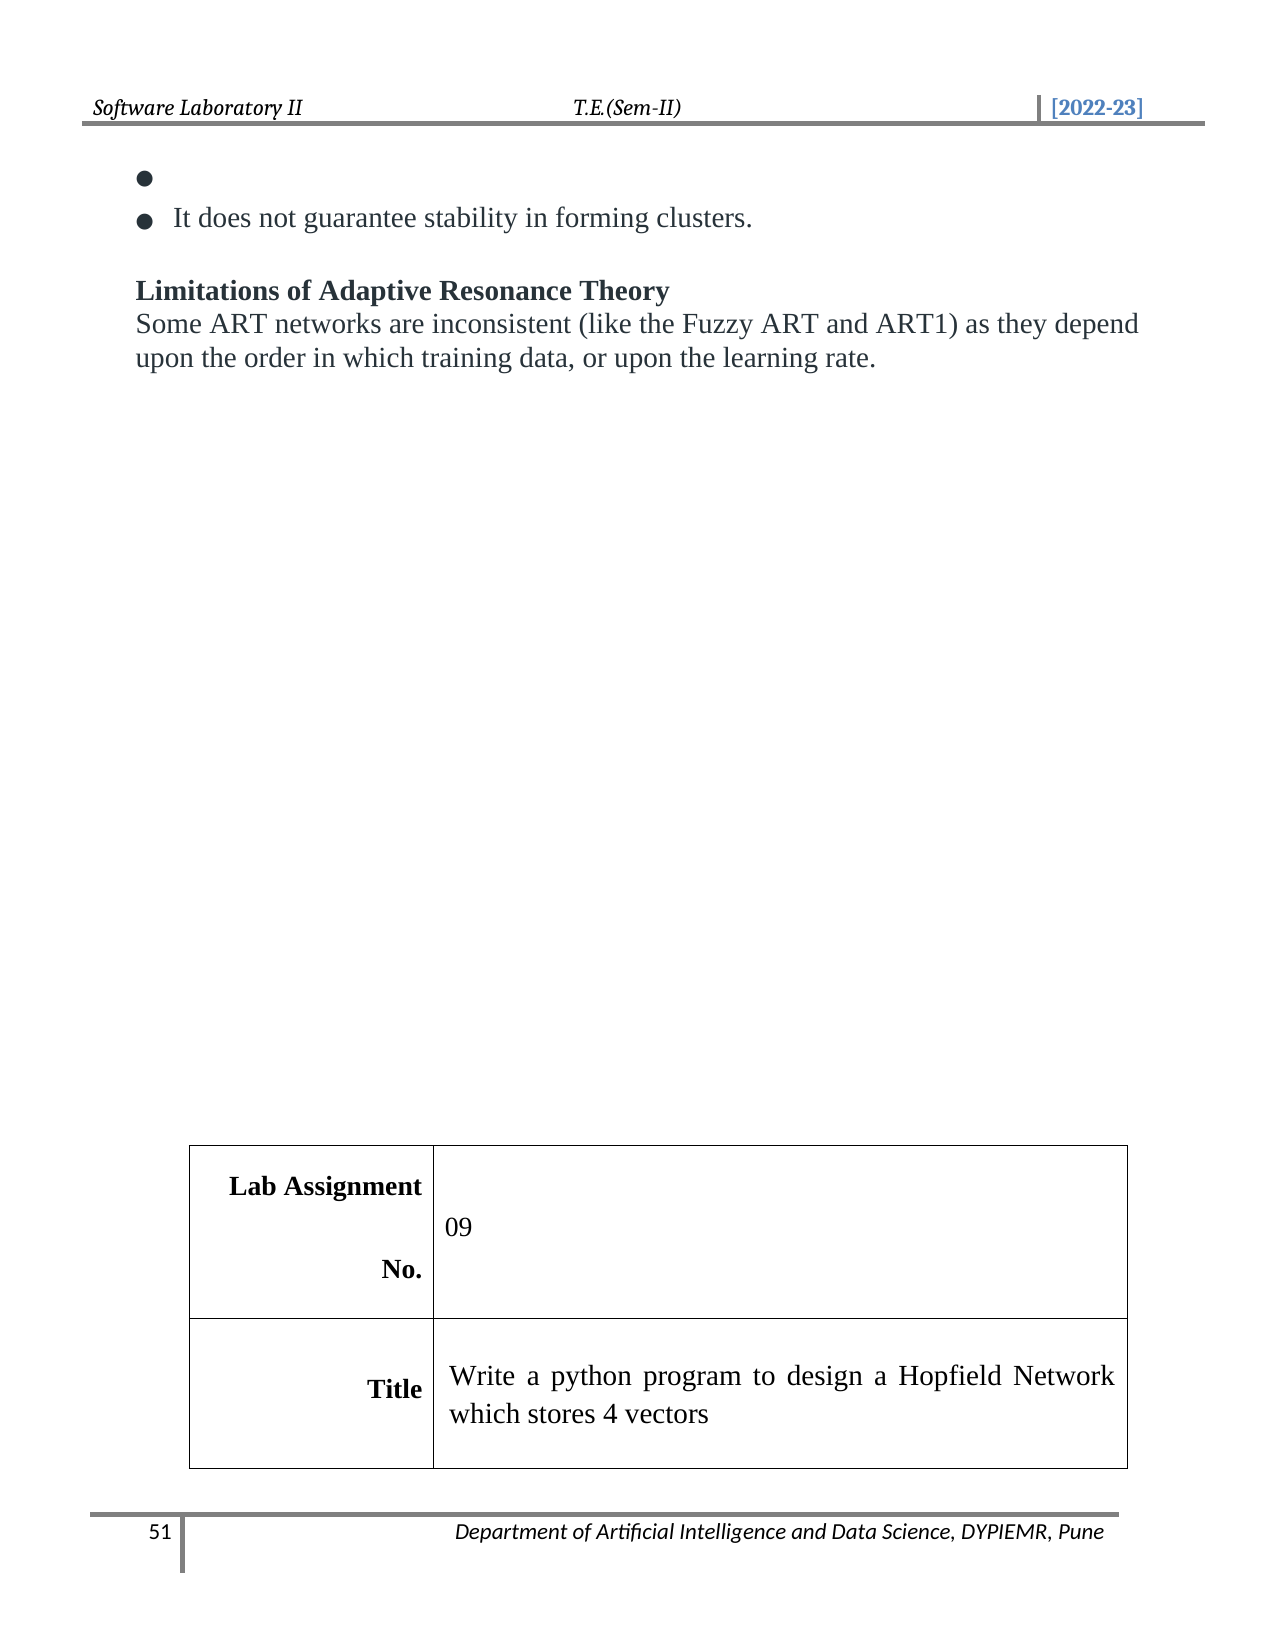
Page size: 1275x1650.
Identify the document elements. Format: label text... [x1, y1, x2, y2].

list It does not guarantee stability in forming clusters. [135, 197, 1181, 239]
table_cell Title [190, 1319, 433, 1468]
text Limitations of Adaptive Resonance Theory Some ART networks are inconsistent (like the Fuzzy ART and ART1) as they depend upon the order in which training data, or upon the learning rate. [135, 273, 1181, 373]
table_header Lab Assignment No. [190, 1146, 433, 1318]
table_header 09 [434, 1146, 1127, 1318]
table_cell Write a python program to design a Hopfield Network which stores 4 vectors [434, 1319, 1127, 1468]
